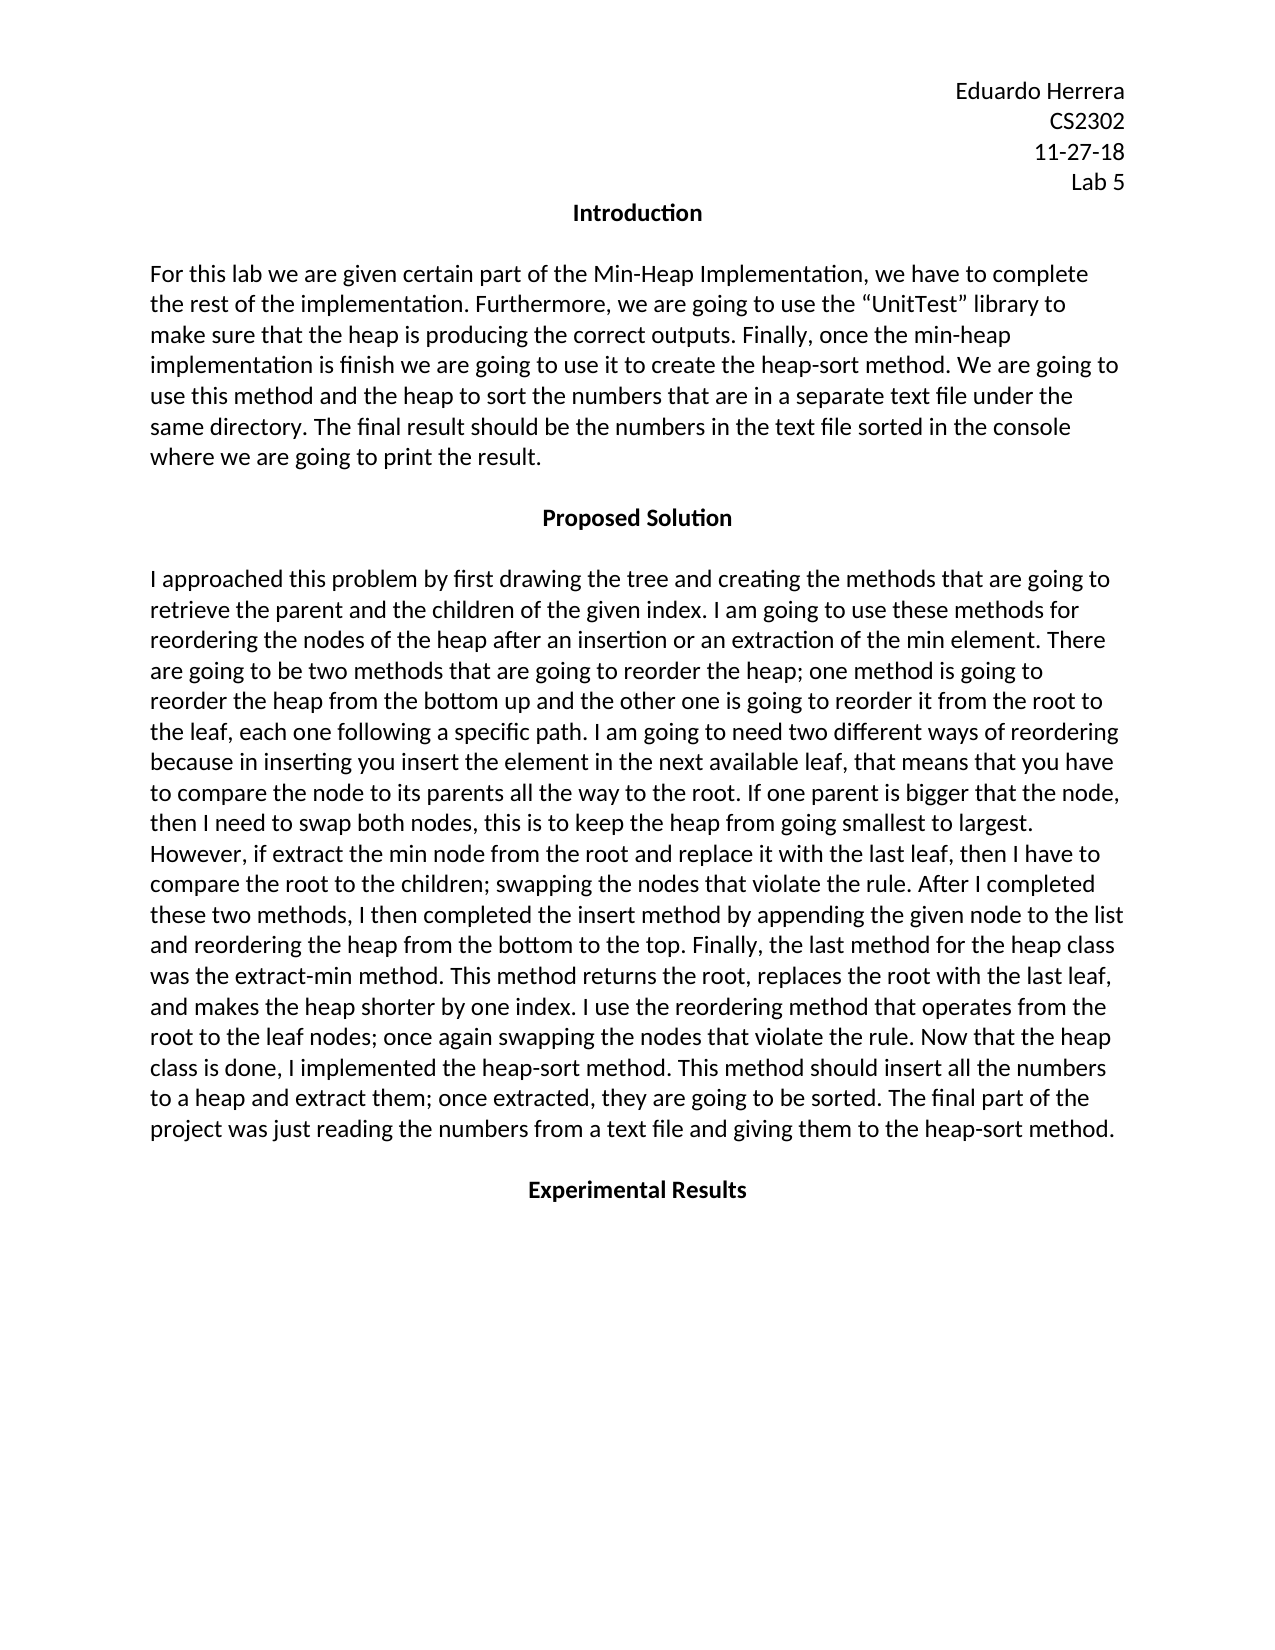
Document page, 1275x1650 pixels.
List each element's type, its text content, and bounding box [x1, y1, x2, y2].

text Proposed Solution [150, 502, 1125, 533]
text Introduction [150, 197, 1125, 228]
text For this lab we are given certain part of the Min-Heap Implementation, we have to complete the rest of the implementation. Furthermore, we are going to use the “UnitTest” library to make sure that the heap is producing the correct outputs. Finally, once the min-heap implementation is finish we are going to use it to create the heap-sort method. We are going to use this method and the heap to sort the numbers that are in a separate text file under the same directory. The final result should be the numbers in the text file sorted in the console where we are going to print the result. [150, 258, 1125, 472]
text I approached this problem by first drawing the tree and creating the methods that are going to retrieve the parent and the children of the given index. I am going to use these methods for reordering the nodes of the heap after an insertion or an extraction of the min element. There are going to be two methods that are going to reorder the heap; one method is going to reorder the heap from the bottom up and the other one is going to reorder it from the root to the leaf, each one following a specific path. I am going to need two different ways of reordering because in inserting you insert the element in the next available leaf, that means that you have to compare the node to its parents all the way to the root. If one parent is bigger that the node, then I need to swap both nodes, this is to keep the heap from going smallest to largest. However, if extract the min node from the root and replace it with the last leaf, then I have to compare the root to the children; swapping the nodes that violate the rule. After I completed these two methods, I then completed the insert method by appending the given node to the list and reordering the heap from the bottom to the top. Finally, the last method for the heap class was the extract-min method. This method returns the root, replaces the root with the last leaf, and makes the heap shorter by one index. I use the reordering method that operates from the root to the leaf nodes; once again swapping the nodes that violate the rule. Now that the heap class is done, I implemented the heap-sort method. This method should insert all the numbers to a heap and extract them; once extracted, they are going to be sorted. The final part of the project was just reading the numbers from a text file and giving them to the heap-sort method. [150, 563, 1125, 1143]
text Experimental Results [150, 1174, 1125, 1204]
